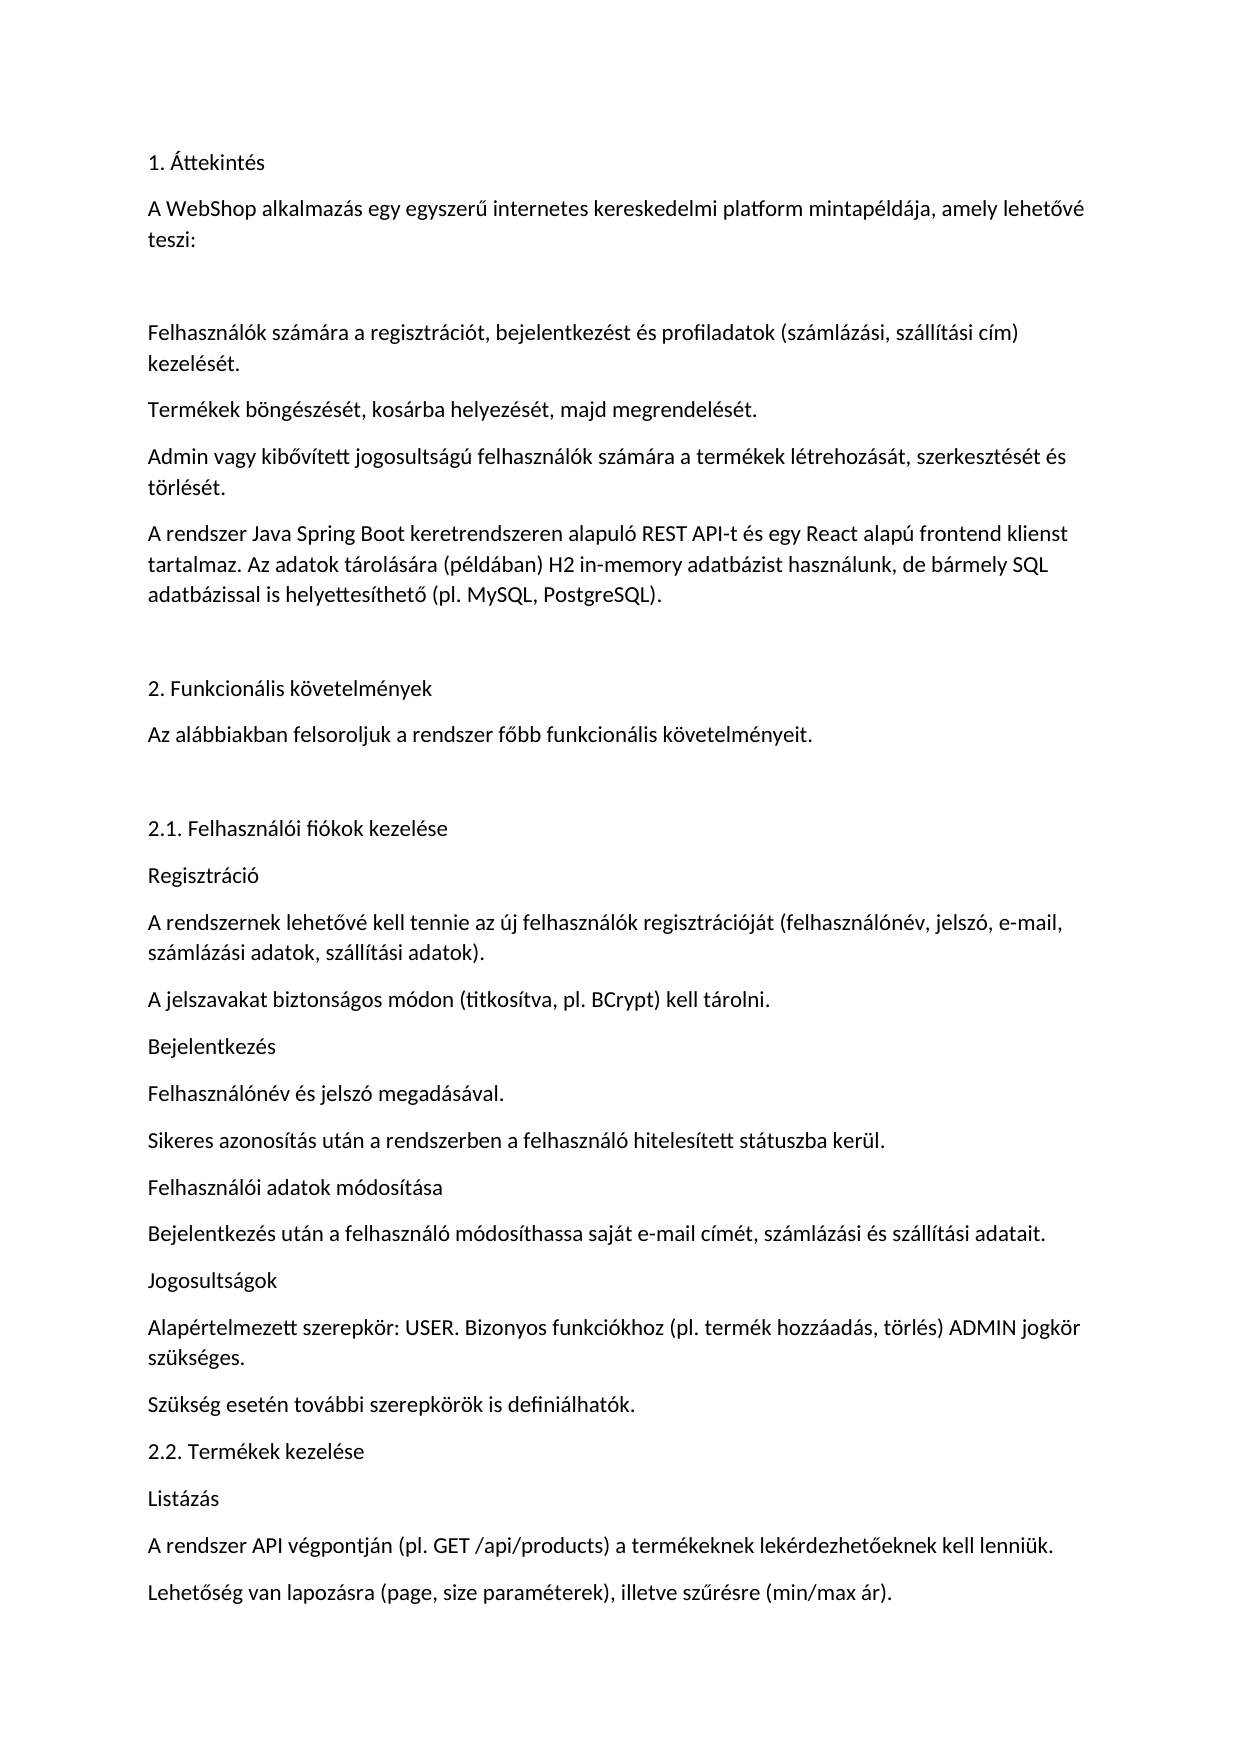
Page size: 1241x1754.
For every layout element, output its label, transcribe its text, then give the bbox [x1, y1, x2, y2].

text A rendszer API végpontján (pl. GET /api/products) a termékeknek lekérdezhetőeknek kell lenniük. [148, 1531, 1093, 1559]
text Jogosultságok [148, 1266, 1093, 1294]
text Regisztráció [148, 861, 1093, 889]
text 2.1. Felhasználói fiókok kezelése [148, 814, 1093, 842]
text Listázás [148, 1484, 1093, 1512]
text Bejelentkezés [148, 1032, 1093, 1060]
text Az alábbiakban felsoroljuk a rendszer főbb funkcionális követelményeit. [148, 721, 1093, 748]
text 2. Funkcionális követelmények [148, 674, 1093, 702]
text A WebShop alkalmazás egy egyszerű internetes kereskedelmi platform mintapéldája, amely lehetővé teszi: [148, 194, 1093, 253]
text Felhasználók számára a regisztrációt, bejelentkezést és profiladatok (számlázási, szállítási cím) kezelését. [148, 318, 1093, 377]
text Szükség esetén további szerepkörök is definiálhatók. [148, 1390, 1093, 1418]
text Alapértelmezett szerepkör: USER. Bizonyos funkciókhoz (pl. termék hozzáadás, törlés) ADMIN jogkör szükséges. [148, 1313, 1093, 1371]
text 2.2. Termékek kezelése [148, 1437, 1093, 1465]
text Lehetőség van lapozásra (page, size paraméterek), illetve szűrésre (min/max ár). [148, 1578, 1093, 1606]
text Admin vagy kibővített jogosultságú felhasználók számára a termékek létrehozását, szerkesztését és törlését. [148, 442, 1093, 501]
text Felhasználónév és jelszó megadásával. [148, 1079, 1093, 1107]
text 1. Áttekintés [148, 148, 1093, 176]
text A rendszernek lehetővé kell tennie az új felhasználók regisztrációját (felhasználónév, jelszó, e-mail, számlázási adatok, szállítási adatok). [148, 908, 1093, 966]
text Felhasználói adatok módosítása [148, 1173, 1093, 1201]
text Termékek böngészését, kosárba helyezését, majd megrendelését. [148, 396, 1093, 423]
text Sikeres azonosítás után a rendszerben a felhasználó hitelesített státuszba kerül. [148, 1126, 1093, 1154]
text A rendszer Java Spring Boot keretrendszeren alapuló REST API-t és egy React alapú frontend klienst tartalmaz. Az adatok tárolására (példában) H2 in-memory adatbázist használunk, de bármely SQL adatbázissal is helyettesíthető (pl. MySQL, PostgreSQL). [148, 519, 1093, 608]
text Bejelentkezés után a felhasználó módosíthassa saját e-mail címét, számlázási és szállítási adatait. [148, 1219, 1093, 1247]
text A jelszavakat biztonságos módon (titkosítva, pl. BCrypt) kell tárolni. [148, 985, 1093, 1013]
